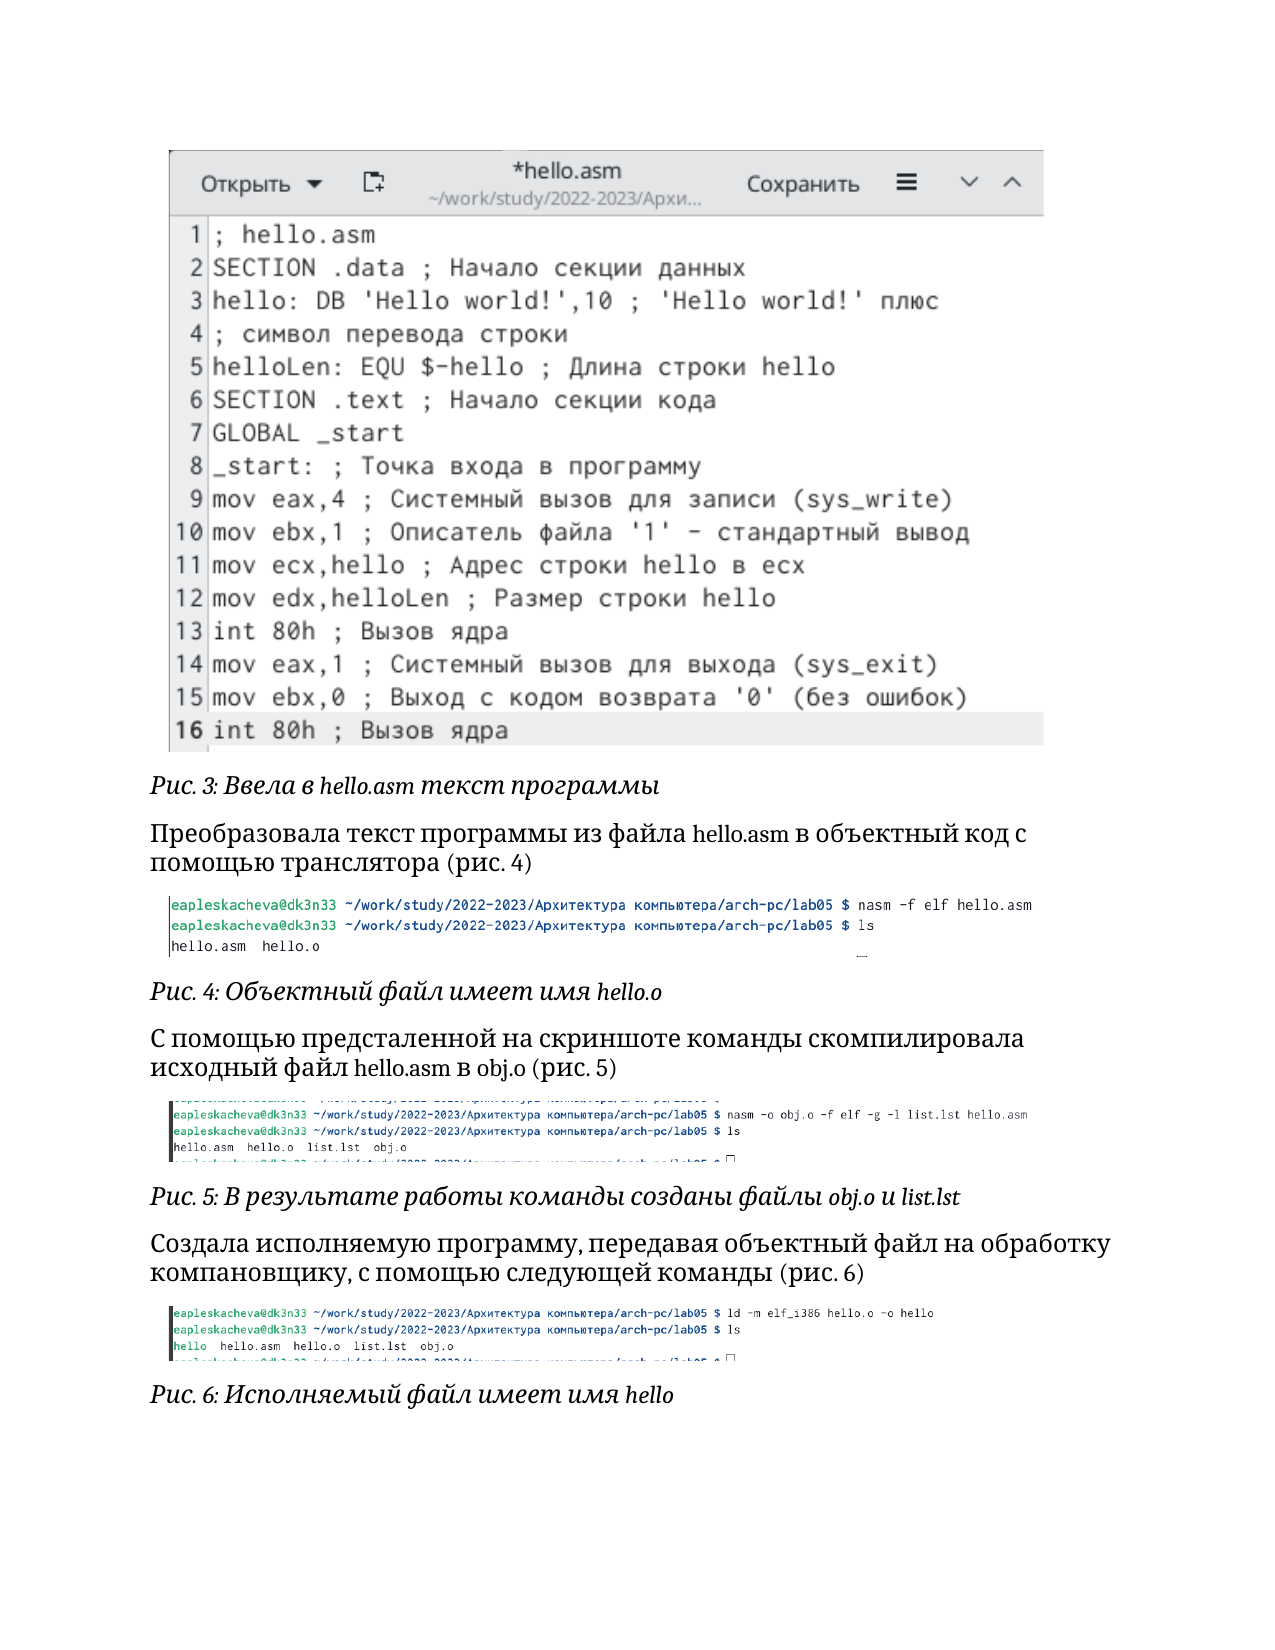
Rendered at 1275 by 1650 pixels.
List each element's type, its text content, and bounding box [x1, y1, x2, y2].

text Рис. 6: Исполняемый файл имеет имя hello [150, 1381, 1125, 1410]
text Создала исполняемую программу, передавая объектный файл на обработку компановщику, с помощью следующей команды (рис. 6) [150, 1230, 1125, 1288]
picture [168, 1101, 1044, 1162]
text Рис. 5: В результате работы команды созданы файлы obj.o и list.lst [150, 1183, 1125, 1212]
picture [168, 896, 1044, 957]
picture [168, 150, 1044, 752]
text С помощью предсталенной на скриншоте команды скомпилировала исходный файл hello.asm в obj.o (рис. 5) [150, 1025, 1125, 1082]
text Рис. 4: Объектный файл имеет имя hello.o [150, 977, 1125, 1006]
text Рис. 3: Ввела в hello.asm текст программы [150, 772, 1125, 801]
text Преобразовала текст программы из файла hello.asm в объектный код с помощью транслятора (рис. 4) [150, 820, 1125, 877]
picture [168, 1306, 1044, 1361]
